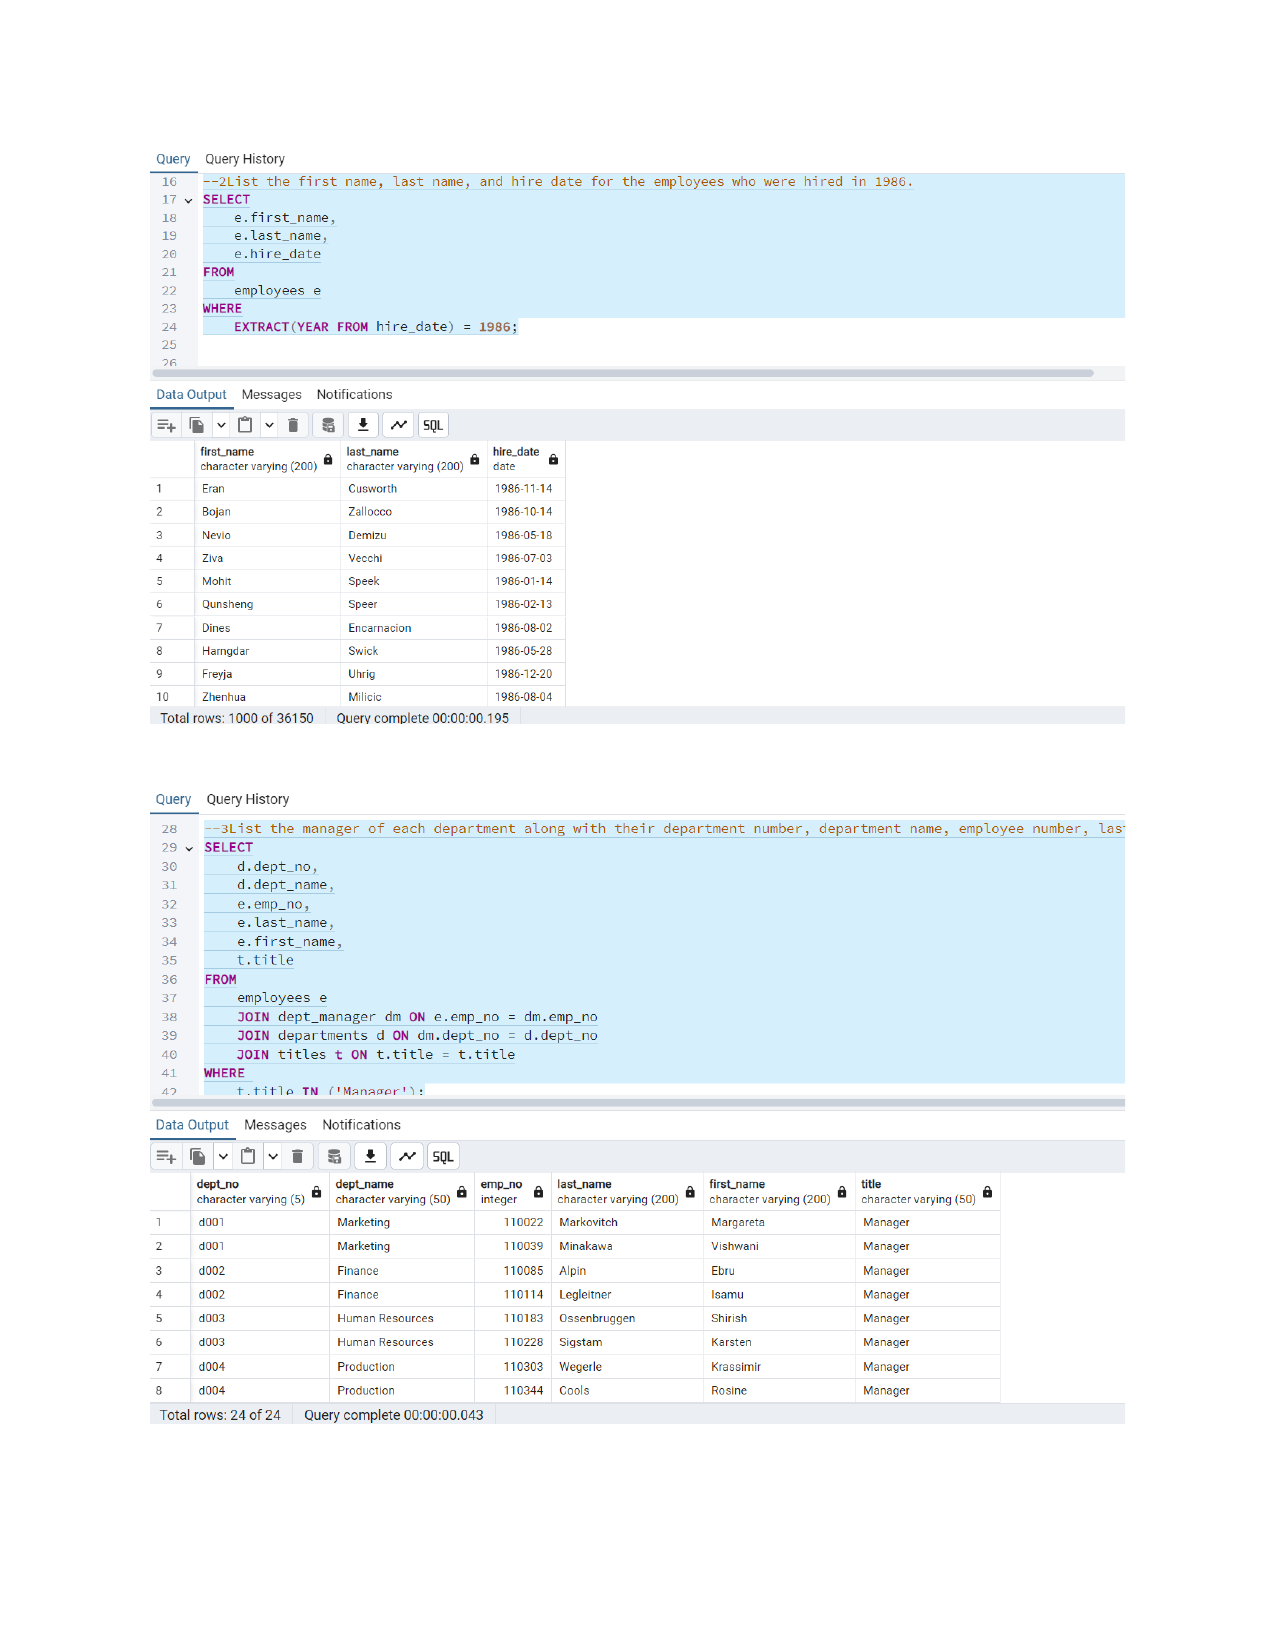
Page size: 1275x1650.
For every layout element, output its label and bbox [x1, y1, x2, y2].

picture [150, 790, 1125, 1424]
picture [150, 150, 1125, 724]
